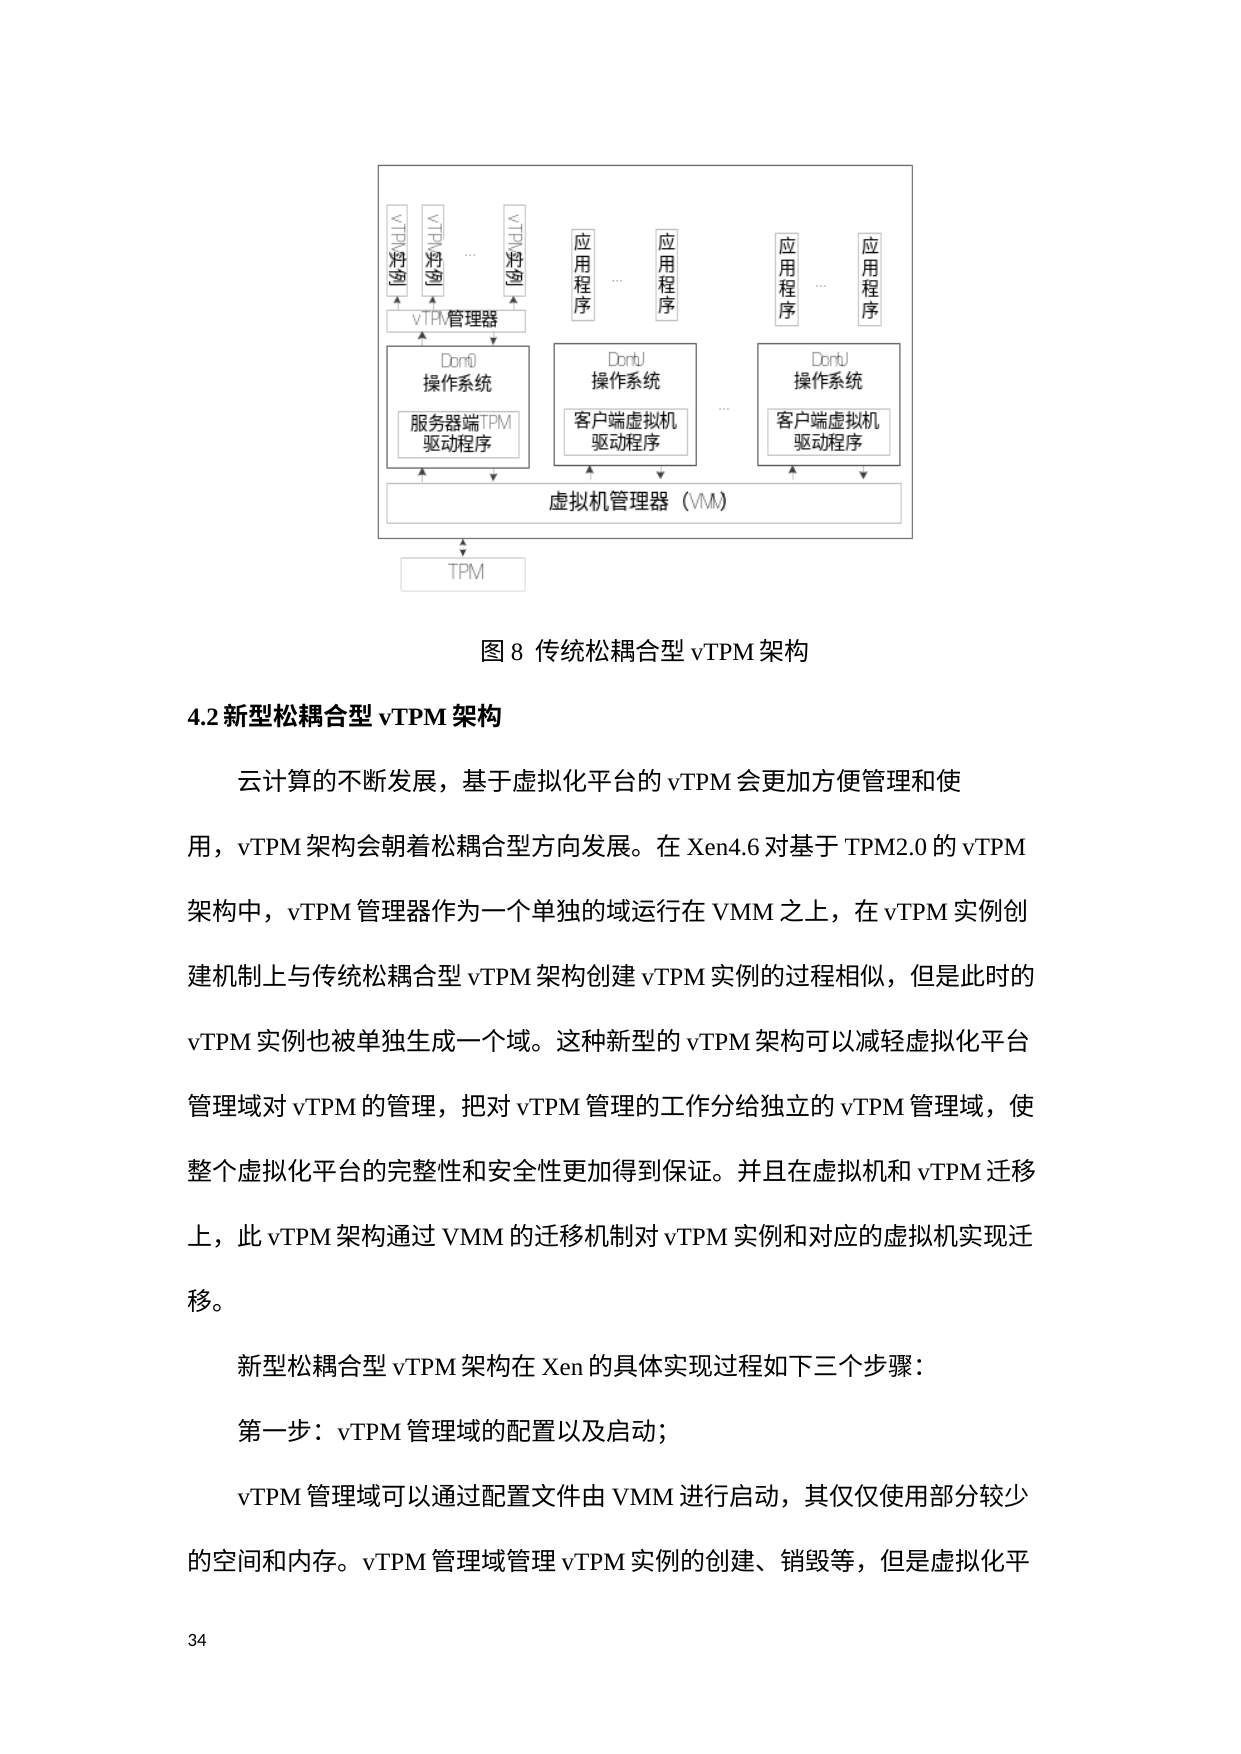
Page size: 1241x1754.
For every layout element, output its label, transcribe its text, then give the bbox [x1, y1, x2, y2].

subtitle 4.2新型松耦合型vTPM架构 [187, 682, 1053, 747]
text 第一步：vTPM管理域的配置以及启动； [187, 1397, 1053, 1462]
text 新型松耦合型vTPM架构在Xen的具体实现过程如下三个步骤： [187, 1332, 1053, 1397]
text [187, 1462, 1053, 1592]
text 图8 传统松耦合型vTPM架构 [187, 617, 1053, 682]
text 云计算的不断发展，基于虚拟化平台的vTPM会更加方便管理和使用，vTPM架构会朝着松耦合型方向发展。在Xen4.6对基于TPM2.0的vTPM架构中，vTPM管理器作为一个单独的域运行在VMM之上，在vTPM实例创建机制上与传统松耦合型vTPM架构创建vTPM实例的过程相似，但是此时的vTPM实例也被单独生成一个域。这种新型的vTPM架构可以减轻虚拟化平台管理域对vTPM的管理，把对vTPM管理的工作分给独立的vTPM管理域，使整个虚拟化平台的完整性和安全性更加得到保证。并且在虚拟机和vTPM迁移上，此vTPM架构通过VMM的迁移机制对vTPM实例和对应的虚拟机实现迁移。 [187, 747, 1053, 1332]
